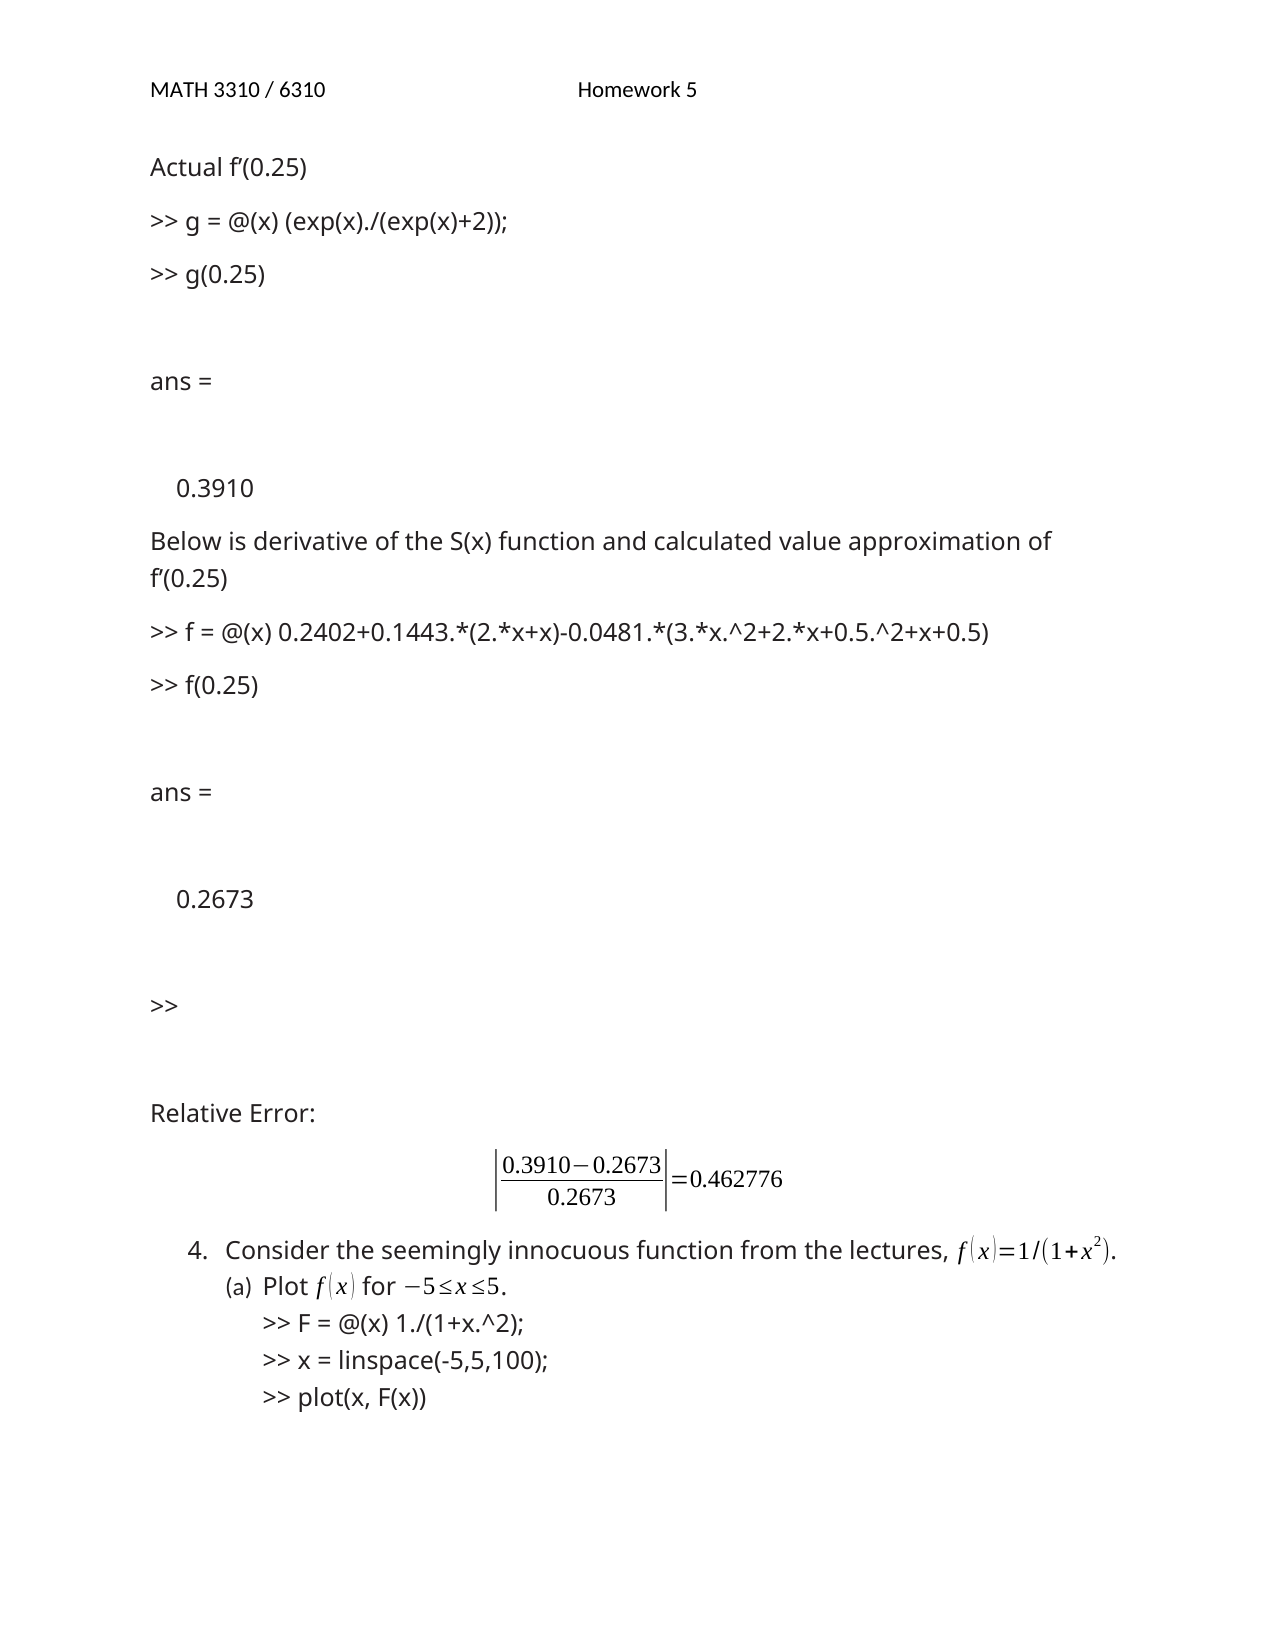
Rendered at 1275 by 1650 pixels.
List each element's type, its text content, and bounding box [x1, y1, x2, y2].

text 0.2673 [150, 881, 1125, 916]
text Actual f’(0.25) [150, 150, 1125, 184]
text >> f = @(x) 0.2402+0.1443.*(2.*x+x)-0.0481.*(3.*x.^2+2.*x+0.5.^2+x+0.5) [150, 614, 1125, 648]
text ans = [150, 364, 1125, 398]
text >> f(0.25) [150, 668, 1125, 702]
list Plot for . [225, 1269, 1125, 1303]
text Relative Error: [150, 1095, 1125, 1129]
list >> x = linspace(-5,5,100); [262, 1343, 1125, 1377]
text >> g = @(x) (exp(x)./(exp(x)+2)); [150, 203, 1125, 237]
list >> plot(x, F(x)) [262, 1379, 1125, 1413]
text Below is derivative of the S(x) function and calculated value approximation of f’(0.25) [150, 524, 1125, 595]
text ans = [150, 774, 1125, 809]
text >> [150, 988, 1125, 1022]
list Consider the seemingly innocuous function from the lectures, . [187, 1232, 1125, 1266]
list >> F = @(x) 1./(1+x.^2); [262, 1306, 1125, 1340]
text 0.3910 [150, 471, 1125, 505]
text >> g(0.25) [150, 257, 1125, 291]
